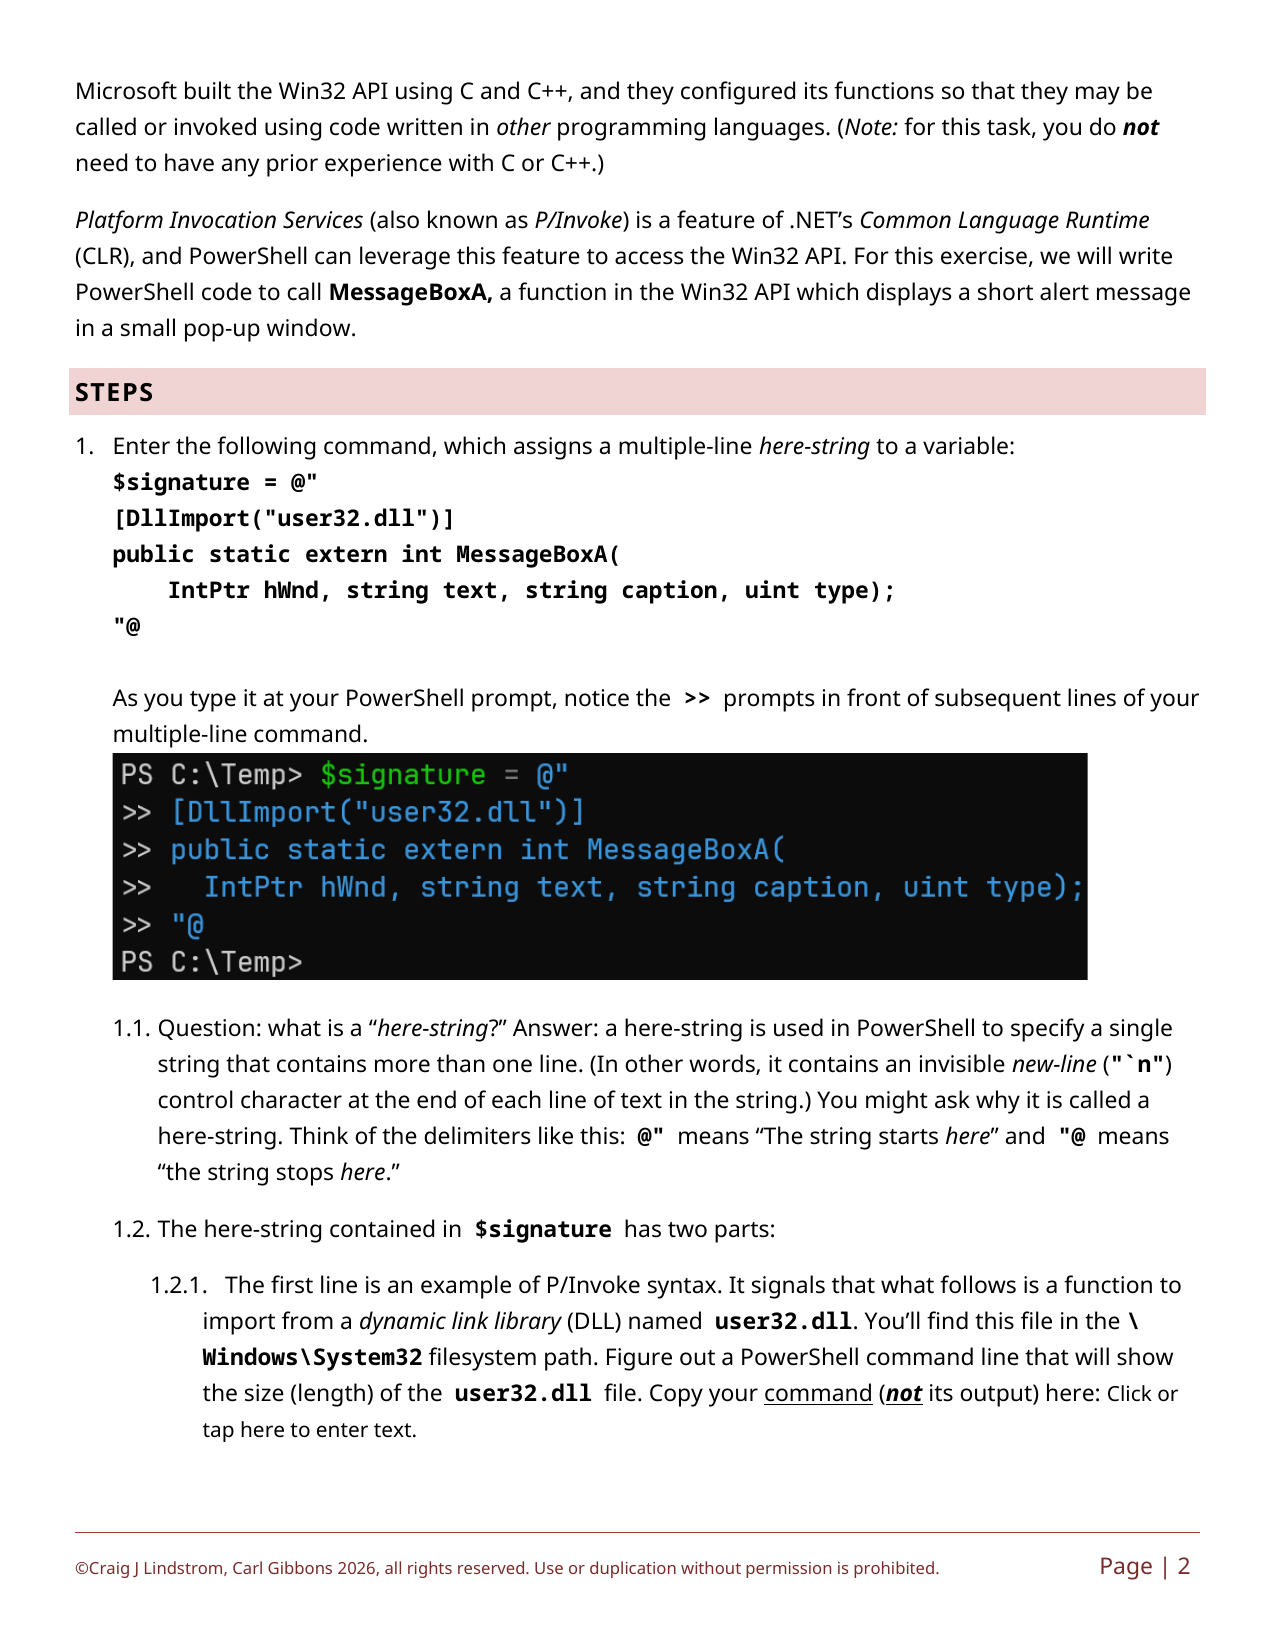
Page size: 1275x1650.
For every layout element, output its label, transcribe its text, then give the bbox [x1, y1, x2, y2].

subtitle Steps [75, 375, 1200, 408]
list Question: what is a “here-string?” Answer: a here-string is used in PowerShell to specify a single string that contains more than one line. (In other words, it contains an invisible new-line ("`n") control character at the end of each line of text in the string.) You might ask why it is called a here-string. Think of the delimiters like this: @" means “The string starts here” and "@ means “the string stops here.” [112, 1012, 1200, 1187]
list The here-string contained in $signature has two parts: [112, 1213, 1200, 1244]
picture [112, 753, 1088, 980]
list The first line is an example of P/Invoke syntax. It signals that what follows is a function to import from a dynamic link library (DLL) named user32.dll. You’ll find this file in the \Windows\System32 filesystem path. Figure out a PowerShell command line that will show the size (length) of the user32.dll file. Copy your command (not its output) here: [150, 1269, 1200, 1444]
